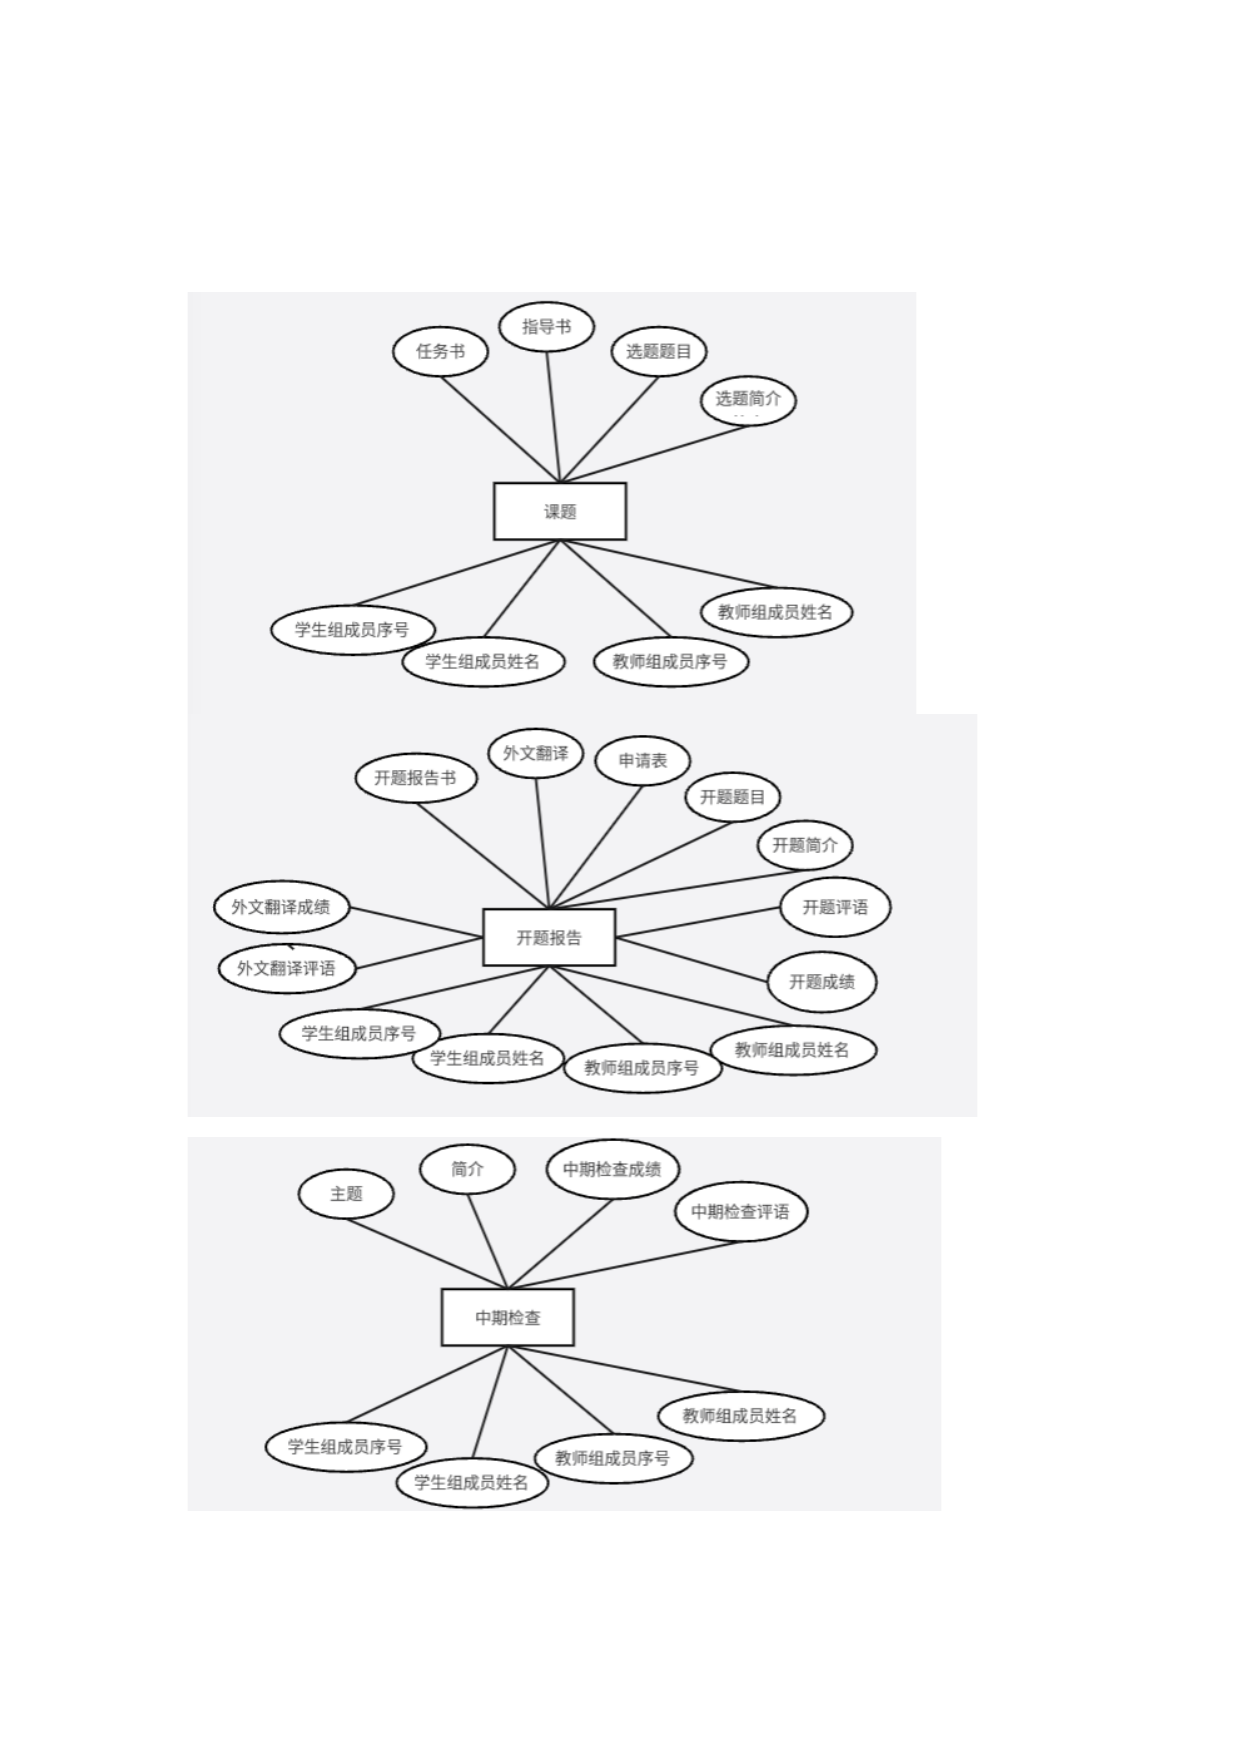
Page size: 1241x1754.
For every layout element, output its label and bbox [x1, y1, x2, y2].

picture [187, 1137, 942, 1511]
picture [187, 292, 978, 1117]
